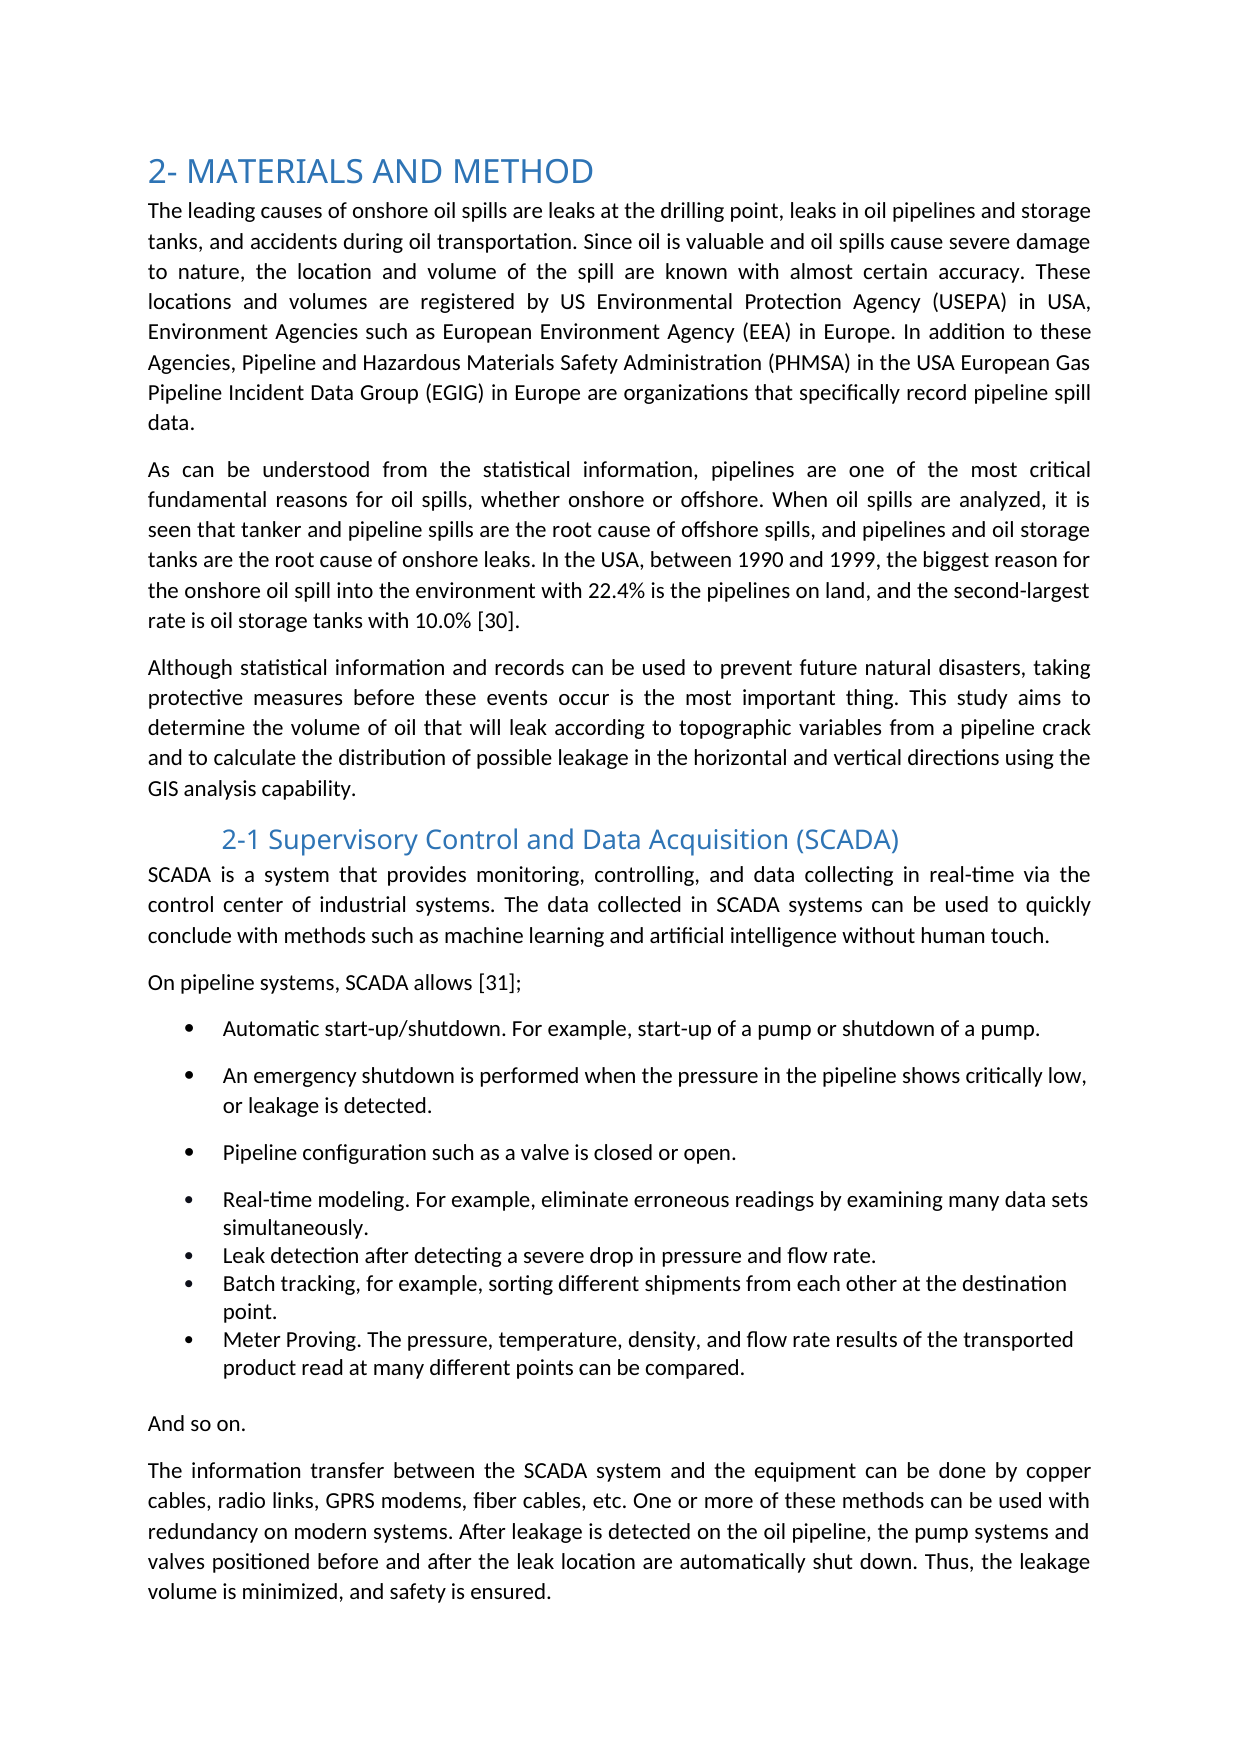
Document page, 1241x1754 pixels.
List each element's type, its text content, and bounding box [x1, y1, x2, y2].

list Automatic start-up/shutdown. For example, start-up of a pump or shutdown of a pump. [185, 1014, 1093, 1042]
text On pipeline systems, SCADA allows [31]; [148, 968, 1093, 996]
list Meter Proving. The pressure, temperature, density, and flow rate results of the transported product read at many different points can be compared. [185, 1325, 1093, 1381]
text The leading causes of onshore oil spills are leaks at the drilling point, leaks in oil pipelines and storage tanks, and accidents during oil transportation. Since oil is valuable and oil spills cause severe damage to nature, the location and volume of the spill are known with almost certain accuracy. These locations and volumes are registered by US Environmental Protection Agency (USEPA) in USA, Environment Agencies such as European Environment Agency (EEA) in Europe. In addition to these Agencies, Pipeline and Hazardous Materials Safety Administration (PHMSA) in the USA European Gas Pipeline Incident Data Group (EGIG) in Europe are organizations that specifically record pipeline spill data. [148, 197, 1093, 436]
text SCADA is a system that provides monitoring, controlling, and data collecting in real-time via the control center of industrial systems. The data collected in SCADA systems can be used to quickly conclude with methods such as machine learning and artificial intelligence without human touch. [148, 860, 1093, 949]
subtitle 2- MATERIALS AND METHOD [148, 148, 1093, 193]
list Leak detection after detecting a severe drop in pressure and flow rate. [185, 1241, 1093, 1269]
list Real-time modeling. For example, eliminate erroneous readings by examining many data sets simultaneously. [185, 1185, 1093, 1241]
subtitle 2-1 Supervisory Control and Data Acquisition (SCADA) [148, 821, 1093, 857]
list Pipeline configuration such as a valve is closed or open. [185, 1138, 1093, 1166]
text The information transfer between the SCADA system and the equipment can be done by copper cables, radio links, GPRS modems, fiber cables, etc. One or more of these methods can be used with redundancy on modern systems. After leakage is detected on the oil pipeline, the pump systems and valves positioned before and after the leak location are automatically shut down. Thus, the leakage volume is minimized, and safety is ensured. [148, 1456, 1093, 1605]
text And so on. [148, 1409, 1093, 1437]
list Batch tracking, for example, sorting different shipments from each other at the destination point. [185, 1269, 1093, 1325]
list An emergency shutdown is performed when the pressure in the pipeline shows critically low, or leakage is detected. [185, 1061, 1093, 1119]
text Although statistical information and records can be used to prevent future natural disasters, taking protective measures before these events occur is the most important thing. This study aims to determine the volume of oil that will leak according to topographic variables from a pipeline crack and to calculate the distribution of possible leakage in the horizontal and vertical directions using the GIS analysis capability. [148, 653, 1093, 802]
text As can be understood from the statistical information, pipelines are one of the most critical fundamental reasons for oil spills, whether onshore or offshore. When oil spills are analyzed, it is seen that tanker and pipeline spills are the root cause of offshore spills, and pipelines and oil storage tanks are the root cause of onshore leaks. In the USA, between 1990 and 1999, the biggest reason for the onshore oil spill into the environment with 22.4% is the pipelines on land, and the second-largest rate is oil storage tanks with 10.0% [30]. [148, 455, 1093, 634]
